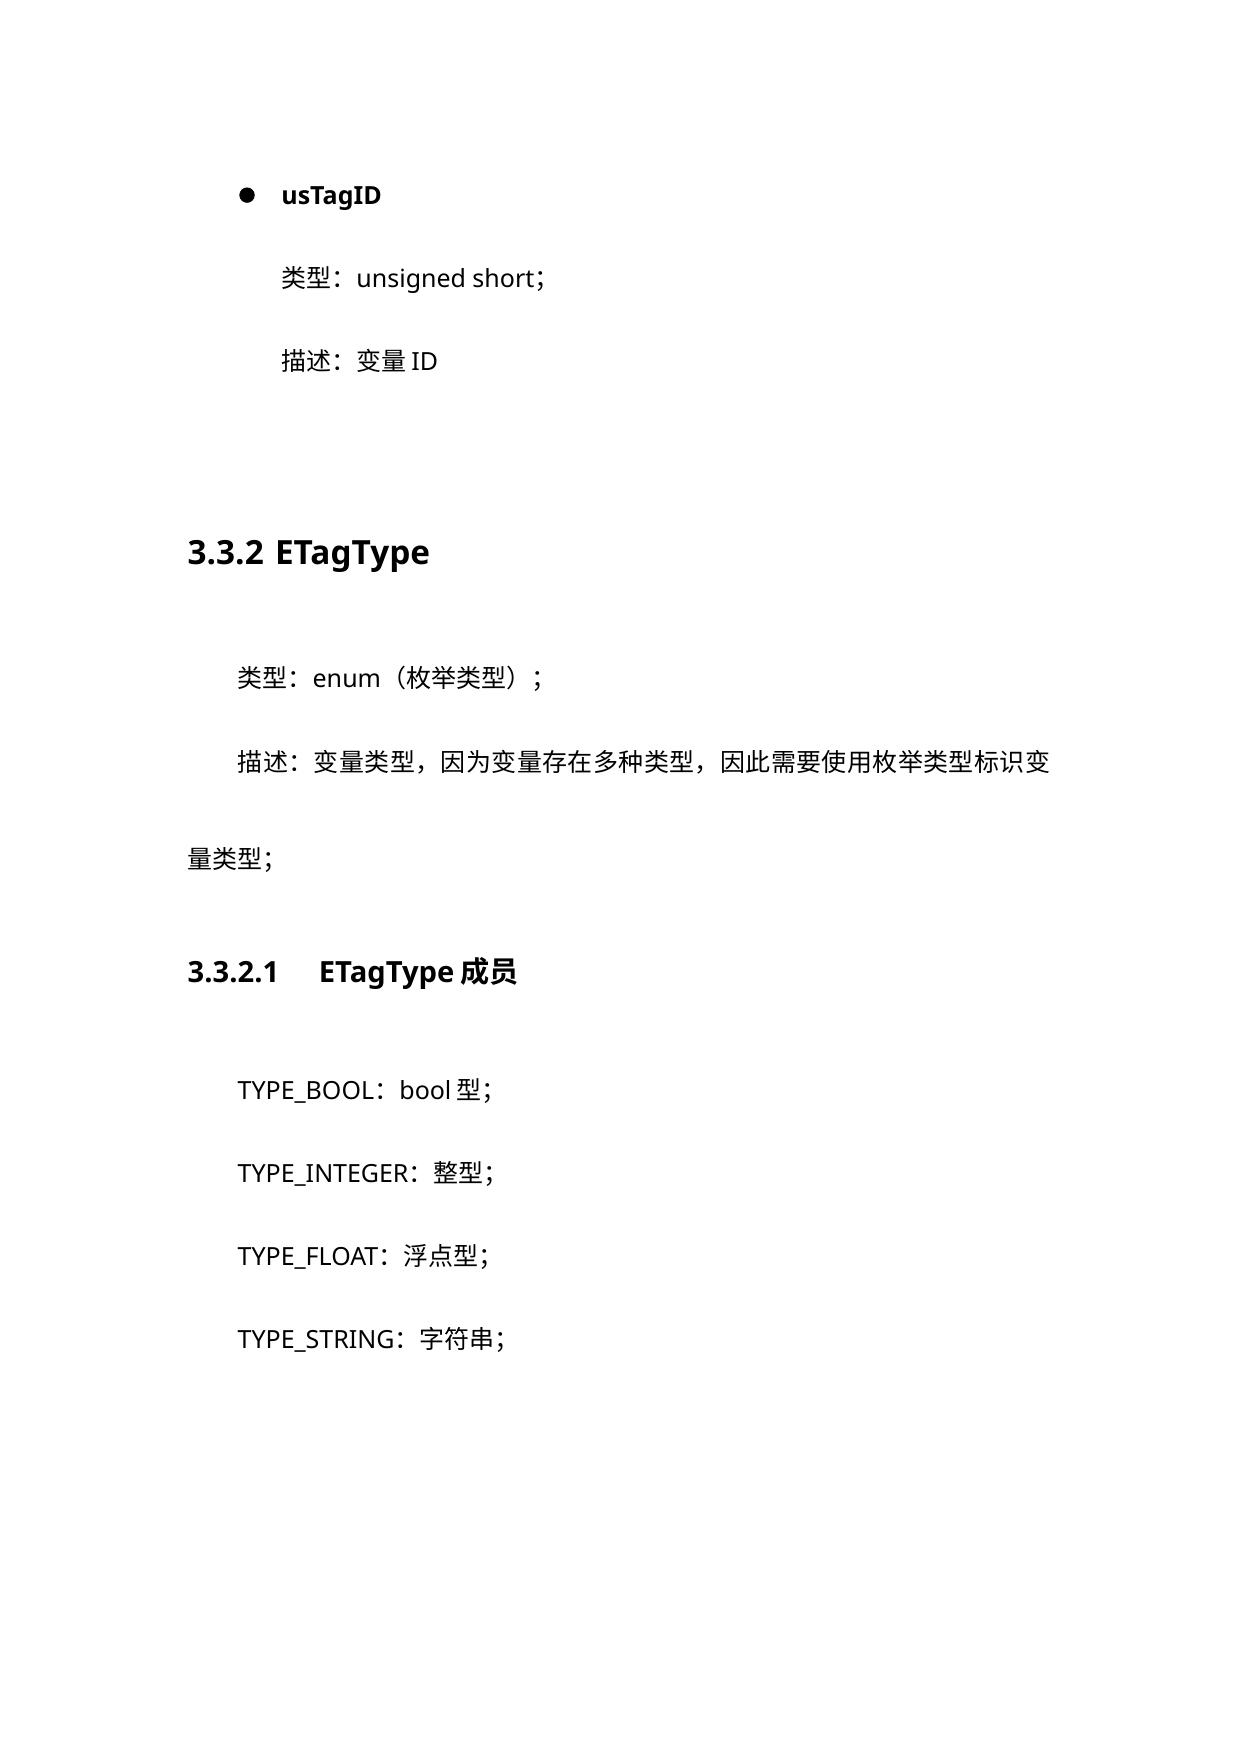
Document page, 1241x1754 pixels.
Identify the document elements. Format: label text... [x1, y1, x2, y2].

subtitle ETagType [187, 519, 1053, 584]
list 描述：变量ID [281, 327, 1053, 392]
list 类型：unsigned short； [281, 244, 1053, 309]
subtitle ETagType成员 [187, 937, 1053, 1002]
text 类型：enum（枚举类型）； [187, 644, 1053, 709]
text TYPE_BOOL：bool型； [187, 1056, 1053, 1121]
text TYPE_INTEGER：整型； [187, 1139, 1053, 1204]
text TYPE_STRING：字符串； [187, 1306, 1053, 1371]
text TYPE_FLOAT：浮点型； [187, 1222, 1053, 1287]
text 描述：变量类型，因为变量存在多种类型，因此需要使用枚举类型标识变量类型； [187, 728, 1053, 890]
list usTagID [237, 162, 1053, 227]
